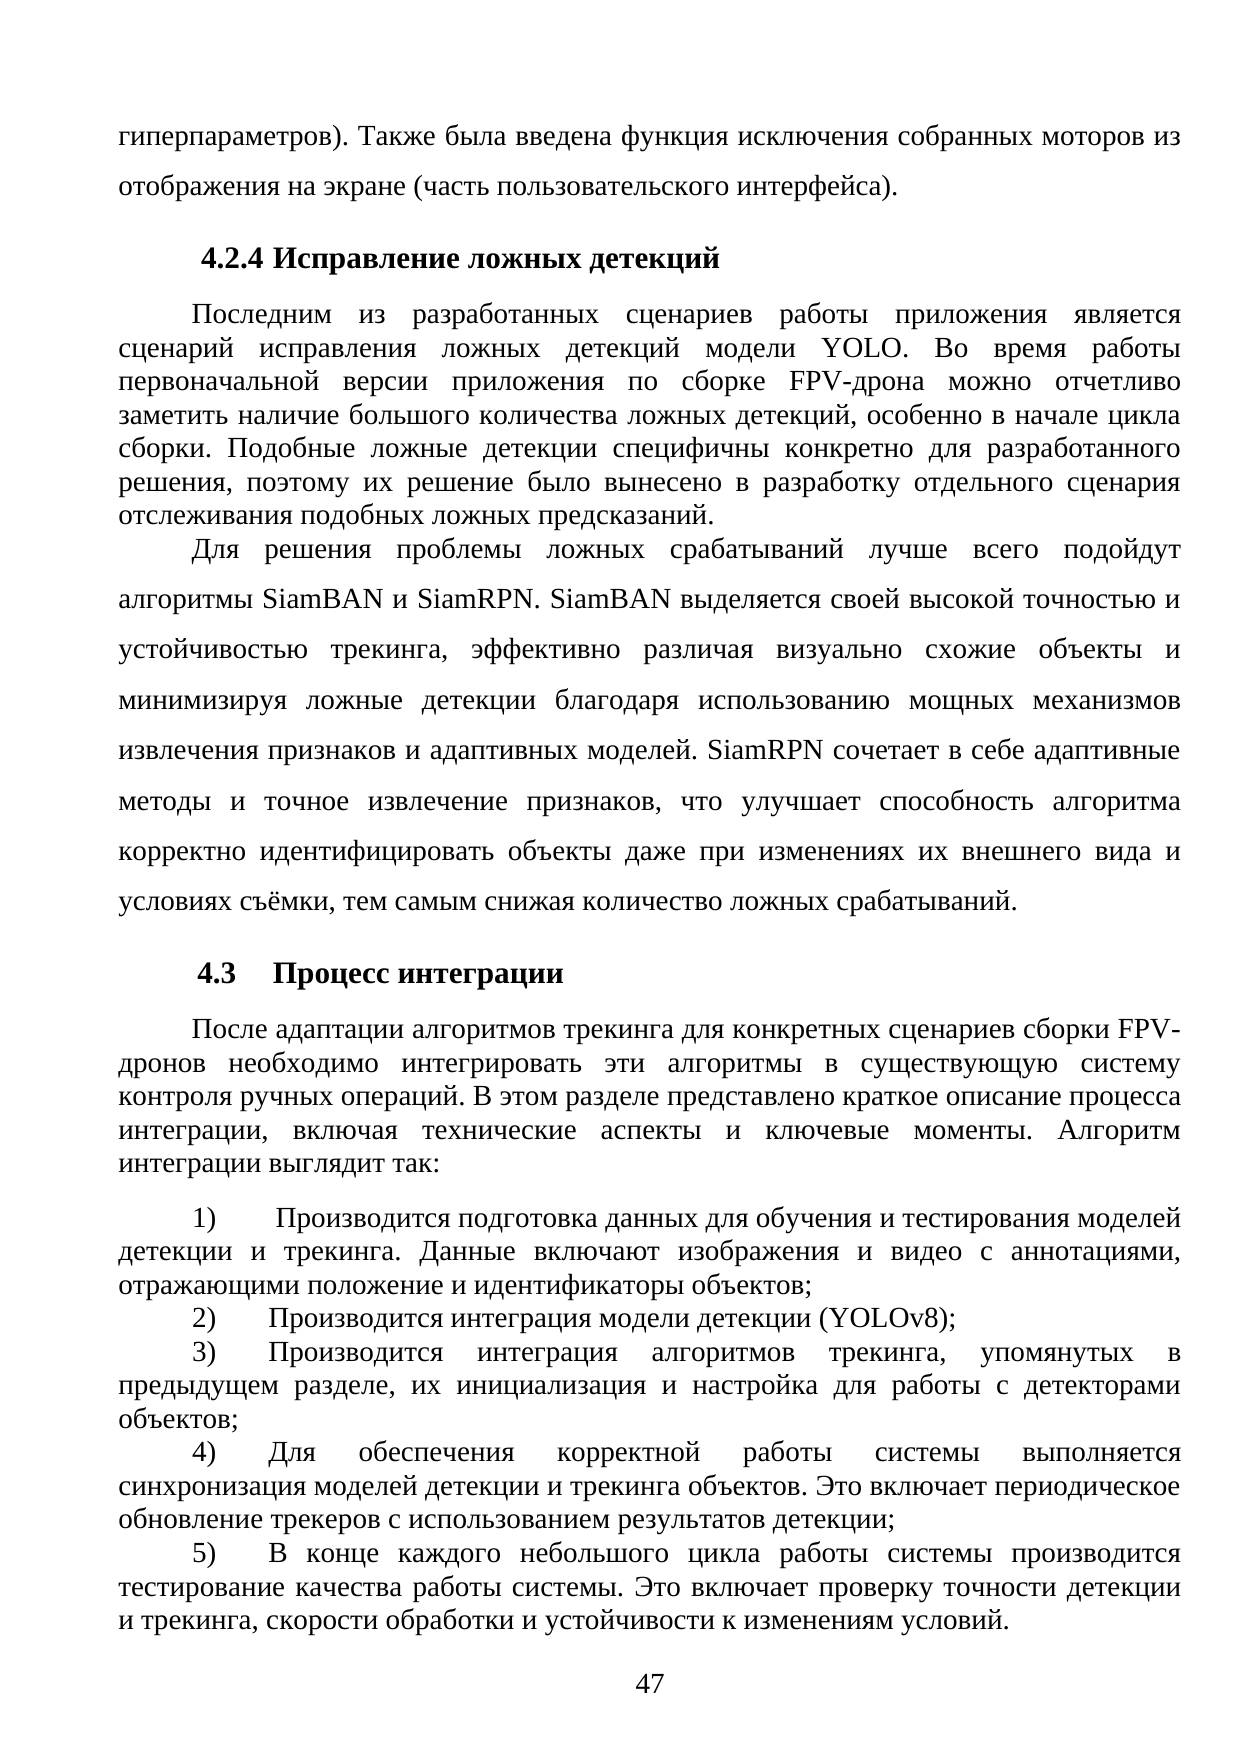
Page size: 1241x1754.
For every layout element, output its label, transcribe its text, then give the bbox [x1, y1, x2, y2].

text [118, 118, 1182, 202]
subtitle Процесс интеграции [236, 954, 1181, 990]
text После адаптации алгоритмов трекинга для конкретных сценариев сборки FPV-дронов необходимо интегрировать эти алгоритмы в существующую систему контроля ручных операций. В этом разделе представлено краткое описание процесса интеграции, включая технические аспекты и ключевые моменты. Алгоритм интеграции выглядит так: [118, 1011, 1182, 1179]
list Производится интеграция модели детекции (YOLOv8); [118, 1300, 1182, 1334]
text Для решения проблемы ложных срабатываний лучше всего подойдут алгоритмы SiamBAN и SiamRPN. SiamBAN выделяется своей высокой точностью и устойчивостью трекинга, эффективно различая визуально схожие объекты и минимизируя ложные детекции благодаря использованию мощных механизмов извлечения признаков и адаптивных моделей. SiamRPN сочетает в себе адаптивные методы и точное извлечение признаков, что улучшает способность алгоритма корректно идентифицировать объекты даже при изменениях их внешнего вида и условиях съёмки, тем самым снижая количество ложных срабатываний. [118, 531, 1182, 917]
list В конце каждого небольшого цикла работы системы производится тестирование качества работы системы. Это включает проверку точности детекции и трекинга, скорости обработки и устойчивости к изменениям условий. [118, 1535, 1182, 1636]
list Производится подготовка данных для обучения и тестирования моделей детекции и трекинга. Данные включают изображения и видео с аннотациями, отражающими положение и идентификаторы объектов; [118, 1200, 1182, 1300]
text Последним из разработанных сценариев работы приложения является сценарий исправления ложных детекций модели YOLO. Во время работы первоначальной версии приложения по сборке FPV-дрона можно отчетливо заметить наличие большого количества ложных детекций, особенно в начале цикла сборки. Подобные ложные детекции специфичны конкретно для разработанного решения, поэтому их решение было вынесено в разработку отдельного сценария отслеживания подобных ложных предсказаний. [118, 296, 1182, 531]
list Для обеспечения корректной работы системы выполняется синхронизация моделей детекции и трекинга объектов. Это включает периодическое обновление трекеров с использованием результатов детекции; [118, 1434, 1182, 1535]
subtitle Исправление ложных детекций [263, 239, 1181, 275]
list Производится интеграция алгоритмов трекинга, упомянутых в предыдущем разделе, их инициализация и настройка для работы с детекторами объектов; [118, 1334, 1182, 1434]
